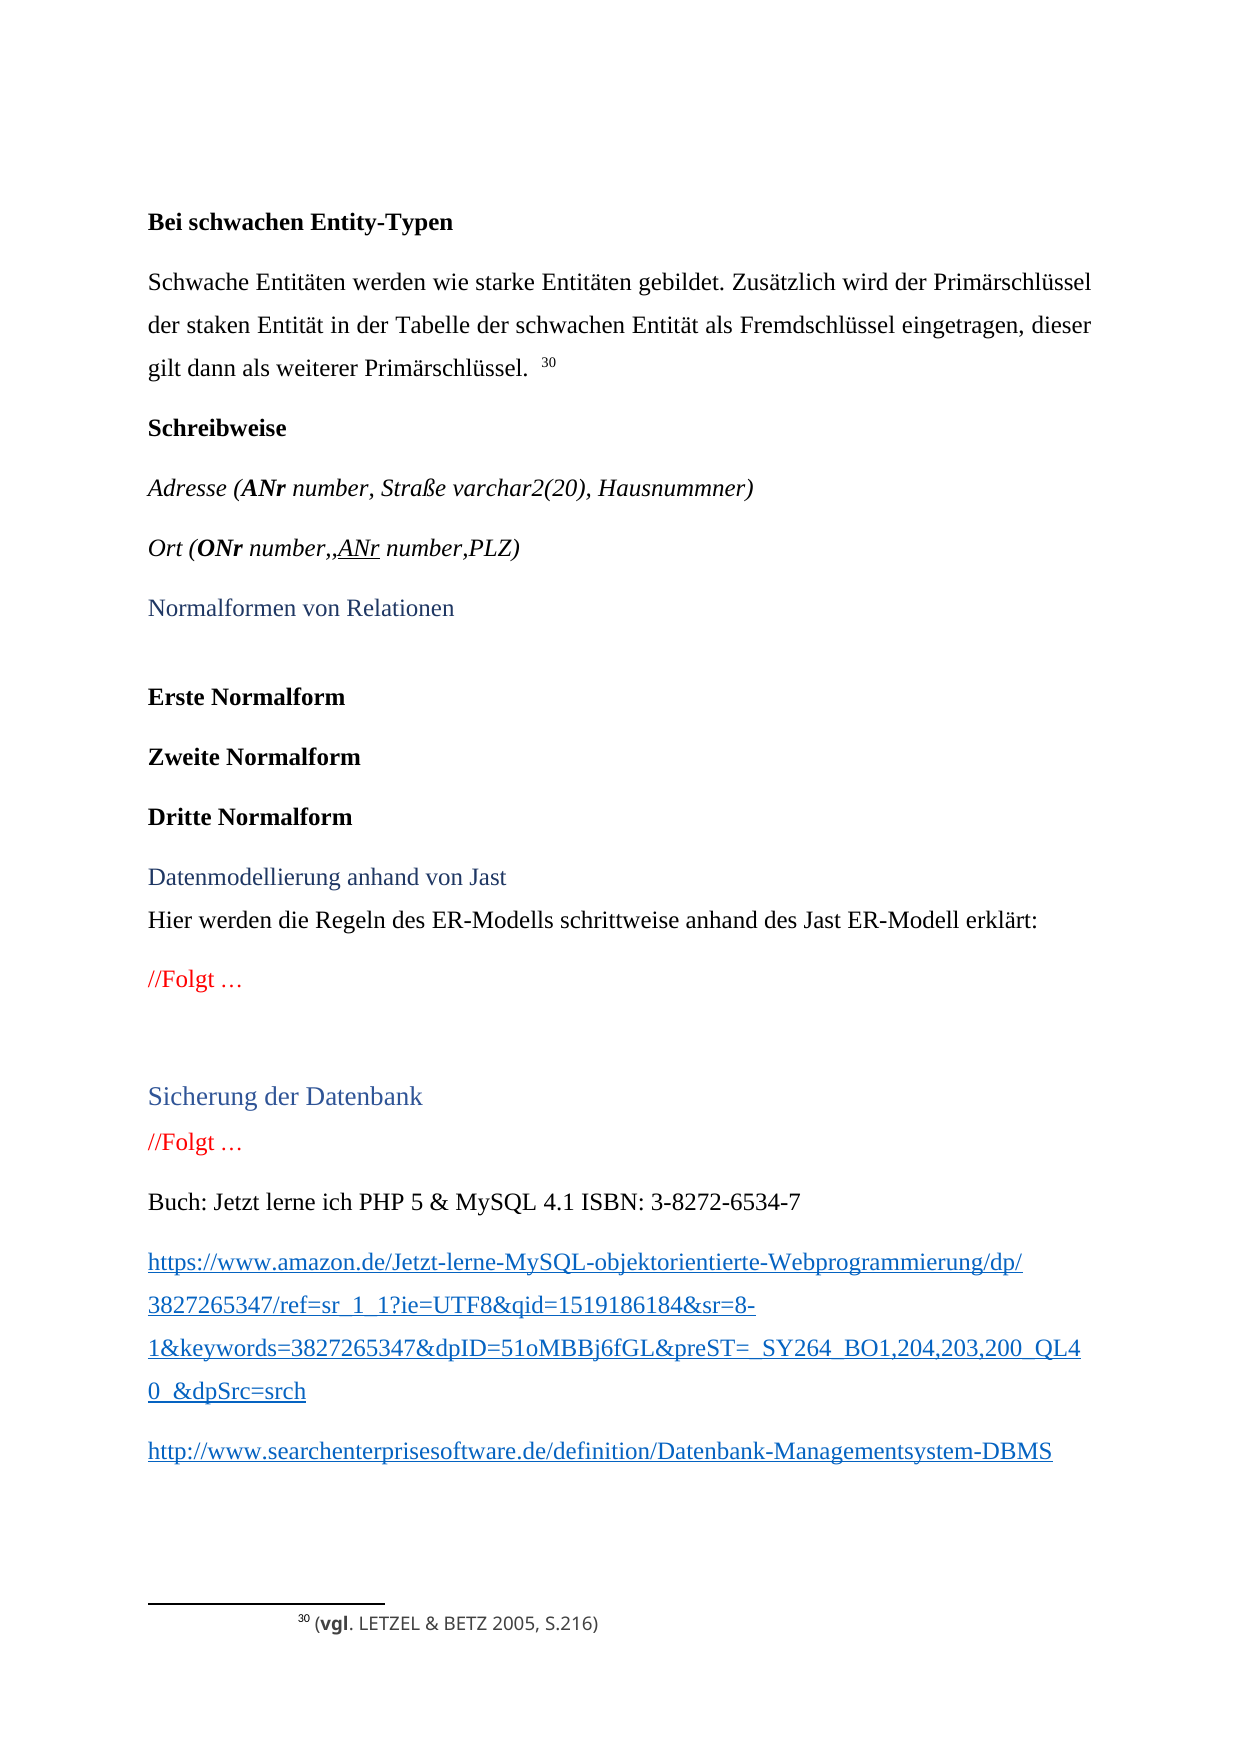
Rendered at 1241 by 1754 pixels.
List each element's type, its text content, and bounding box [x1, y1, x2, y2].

text Schreibweise [148, 413, 1093, 442]
text Buch: Jetzt lerne ich PHP 5 & MySQL 4.1 ISBN: 3-8272-6534-7 [148, 1187, 1093, 1216]
text Ort (ONr number,,ANr number,PLZ) [148, 533, 1093, 562]
text http://www.searchenterprisesoftware.de/definition/Datenbank-Managementsystem-DBMS [148, 1436, 1093, 1465]
text Bei schwachen Entity-Typen [148, 207, 1093, 236]
text https://www.amazon.de/Jetzt-lerne-MySQL-objektorientierte-Webprogrammierung/dp/3827265347/ref=sr_1_1?ie=UTF8&qid=1519186184&sr=8-1&keywords=3827265347&dpID=51oMBBj6fGL&preST=_SY264_BO1,204,203,200_QL40_&dpSrc=srch [148, 1247, 1093, 1405]
text //Folgt … [148, 1127, 1093, 1156]
subtitle Normalformen von Relationen [148, 593, 1093, 621]
text Zweite Normalform [148, 742, 1093, 771]
text Adresse (ANr number, Straße varchar2(20), Hausnummner) [148, 473, 1093, 502]
text Hier werden die Regeln des ER-Modells schrittweise anhand des Jast ER-Modell erklärt: [148, 905, 1093, 933]
text Schwache Entitäten werden wie starke Entitäten gebildet. Zusätzlich wird der Primärschlüssel der staken Entität in der Tabelle der schwachen Entität als Fremdschlüssel eingetragen, dieser gilt dann als weiterer Primärschlüssel. [148, 267, 1093, 382]
text Erste Normalform [148, 682, 1093, 711]
subtitle Sicherung der Datenbank [148, 1081, 1093, 1112]
text //Folgt … [148, 964, 1093, 993]
subtitle Datenmodellierung anhand von Jast [148, 862, 1093, 890]
text Dritte Normalform [148, 802, 1093, 831]
